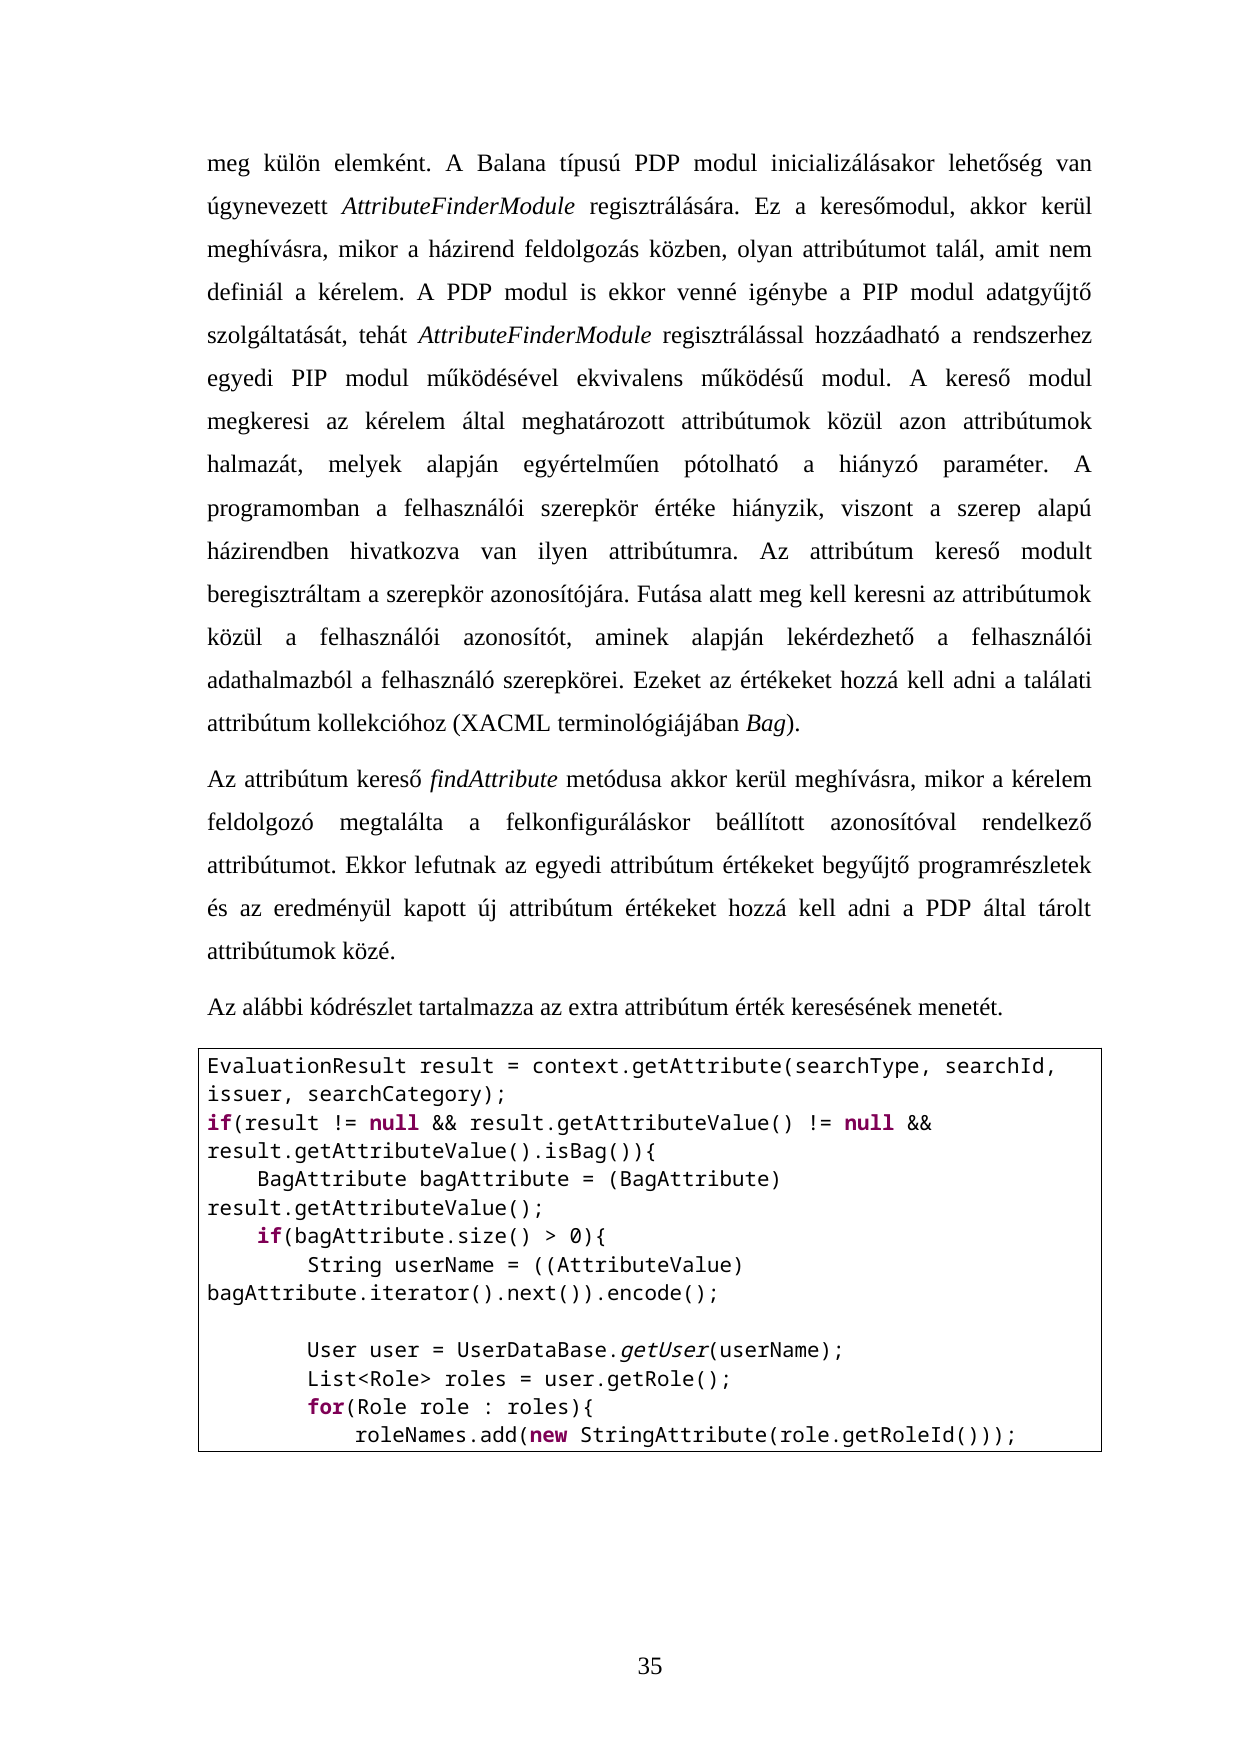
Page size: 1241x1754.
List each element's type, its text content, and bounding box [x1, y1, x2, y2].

text List<Role> roles = user.getRole(); [207, 1364, 1092, 1392]
text if(result != null && result.getAttributeValue() != null && result.getAttributeValue().isBag()){ [207, 1108, 1092, 1164]
text EvaluationResult result = context.getAttribute(searchType, searchId, issuer, searchCategory); [199, 1049, 1101, 1108]
text Az attribútum kereső findAttribute metódusa akkor kerül meghívásra, mikor a kérelem feldolgozó megtalálta a felkonfiguráláskor beállított azonosítóval rendelkező attribútumot. Ekkor lefutnak az egyedi attribútum értékeket begyűjtő programrészletek és az eredményül kapott új attribútum értékeket hozzá kell adni a PDP által tárolt attribútumok közé. [207, 764, 1092, 965]
text Az alábbi kódrészlet tartalmazza az extra attribútum érték keresésének menetét. [207, 992, 1092, 1021]
text String userName = ((AttributeValue) bagAttribute.iterator().next()).encode(); [207, 1250, 1092, 1307]
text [207, 148, 1092, 737]
text for(Role role : roles){ [207, 1392, 1092, 1417]
text roleNames.add(new StringAttribute(role.getRoleId())); [199, 1417, 1101, 1451]
text User user = UserDataBase.getUser(userName); [207, 1335, 1092, 1364]
text if(bagAttribute.size() > 0){ [207, 1221, 1092, 1250]
text BagAttribute bagAttribute = (BagAttribute) result.getAttributeValue(); [207, 1164, 1092, 1221]
